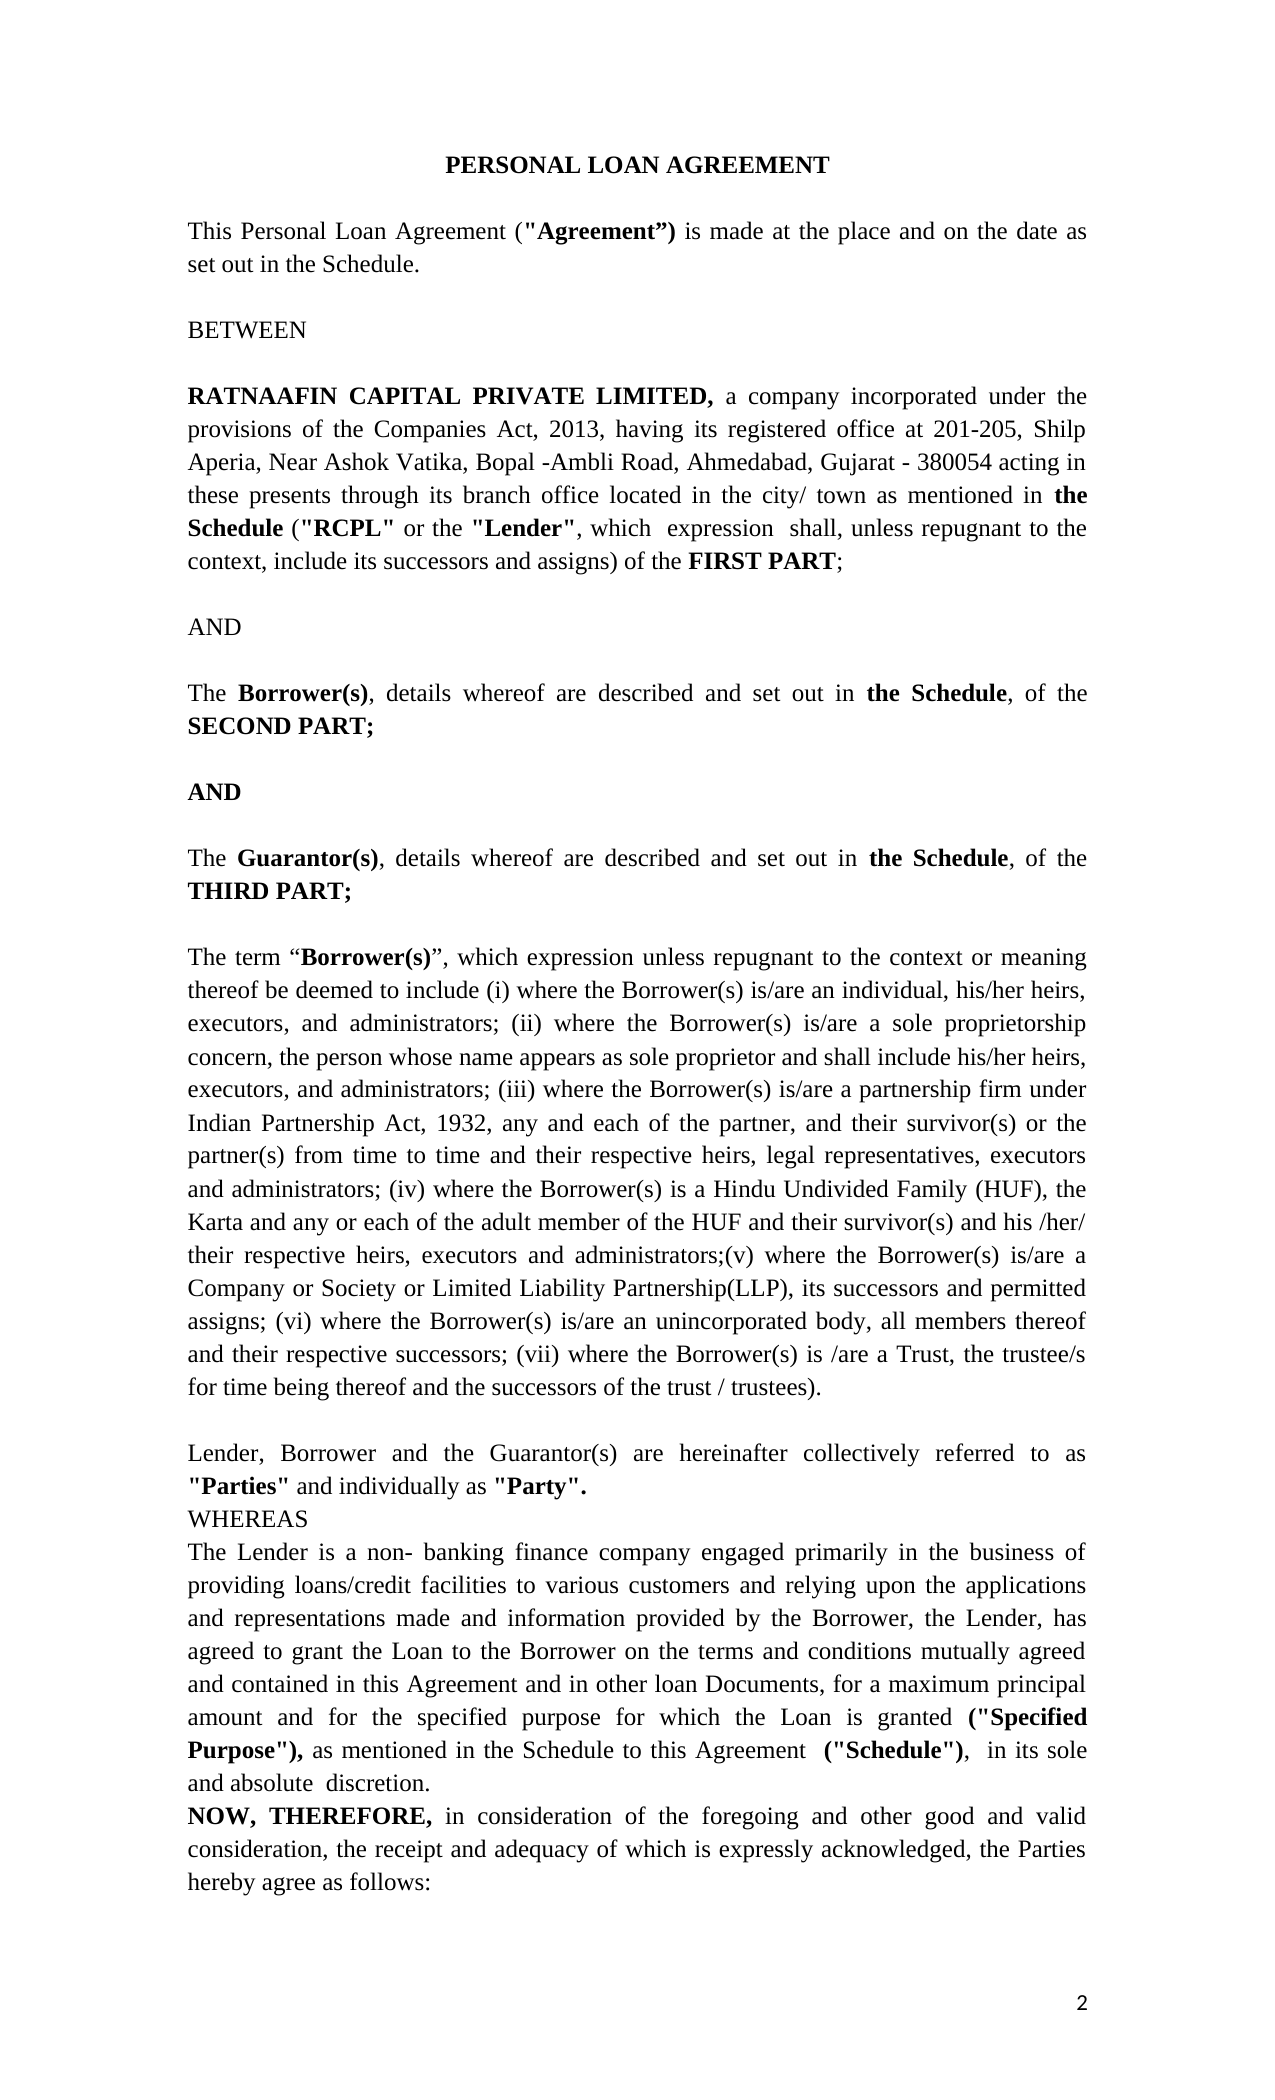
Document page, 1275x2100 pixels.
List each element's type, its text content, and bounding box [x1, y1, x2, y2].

text WHEREAS [187, 1504, 1087, 1533]
text RATNAAFIN CAPITAL PRIVATE LIMITED, a company incorporated under the provisions of the Companies Act, 2013, having its registered office at 201-205, Shilp Aperia, Near Ashok Vatika, Bopal -Ambli Road, Ahmedabad, Gujarat - 380054 acting in these presents through its branch office located in the city/ town as mentioned in the Schedule ("RCPL" or the "Lender", which expression shall, unless repugnant to the context, include its successors and assigns) of the FIRST PART; [187, 381, 1087, 575]
text The Guarantor(s), details whereof are described and set out in the Schedule, of the THIRD PART; [187, 843, 1087, 905]
text NOW, THEREFORE, in consideration of the foregoing and other good and valid consideration, the receipt and adequacy of which is expressly acknowledged, the Parties hereby agree as follows: [187, 1801, 1087, 1896]
text AND [187, 777, 1087, 806]
text AND [187, 612, 1087, 641]
text This Personal Loan Agreement ("Agreement”) is made at the place and on the date as set out in the Schedule. [187, 216, 1087, 278]
text The Borrower(s), details whereof are described and set out in the Schedule, of the SECOND PART; [187, 678, 1087, 740]
text BETWEEN [187, 315, 1087, 344]
text The term “Borrower(s)”, which expression unless repugnant to the context or meaning thereof be deemed to include (i) where the Borrower(s) is/are an individual, his/her heirs, executors, and administrators; (ii) where the Borrower(s) is/are a sole proprietorship concern, the person whose name appears as sole proprietor and shall include his/her heirs, executors, and administrators; (iii) where the Borrower(s) is/are a partnership firm under Indian Partnership Act, 1932, any and each of the partner, and their survivor(s) or the partner(s) from time to time and their respective heirs, legal representatives, executors and administrators; (iv) where the Borrower(s) is a Hindu Undivided Family (HUF), the Karta and any or each of the adult member of the HUF and their survivor(s) and his /her/ their respective heirs, executors and administrators;(v) where the Borrower(s) is/are a Company or Society or Limited Liability Partnership(LLP), its successors and permitted assigns; (vi) where the Borrower(s) is/are an unincorporated body, all members thereof and their respective successors; (vii) where the Borrower(s) is /are a Trust, the trustee/s for time being thereof and the successors of the trust / trustees). [187, 942, 1087, 1401]
text The Lender is a non- banking finance company engaged primarily in the business of providing loans/credit facilities to various customers and relying upon the applications and representations made and information provided by the Borrower, the Lender, has agreed to grant the Loan to the Borrower on the terms and conditions mutually agreed and contained in this Agreement and in other loan Documents, for a maximum principal amount and for the specified purpose for which the Loan is granted ("Specified Purpose"), as mentioned in the Schedule to this Agreement ("Schedule"), in its sole and absolute discretion. [187, 1537, 1087, 1797]
text PERSONAL LOAN AGREEMENT [187, 150, 1087, 179]
text Lender, Borrower and the Guarantor(s) are hereinafter collectively referred to as "Parties" and individually as "Party". [187, 1438, 1087, 1499]
